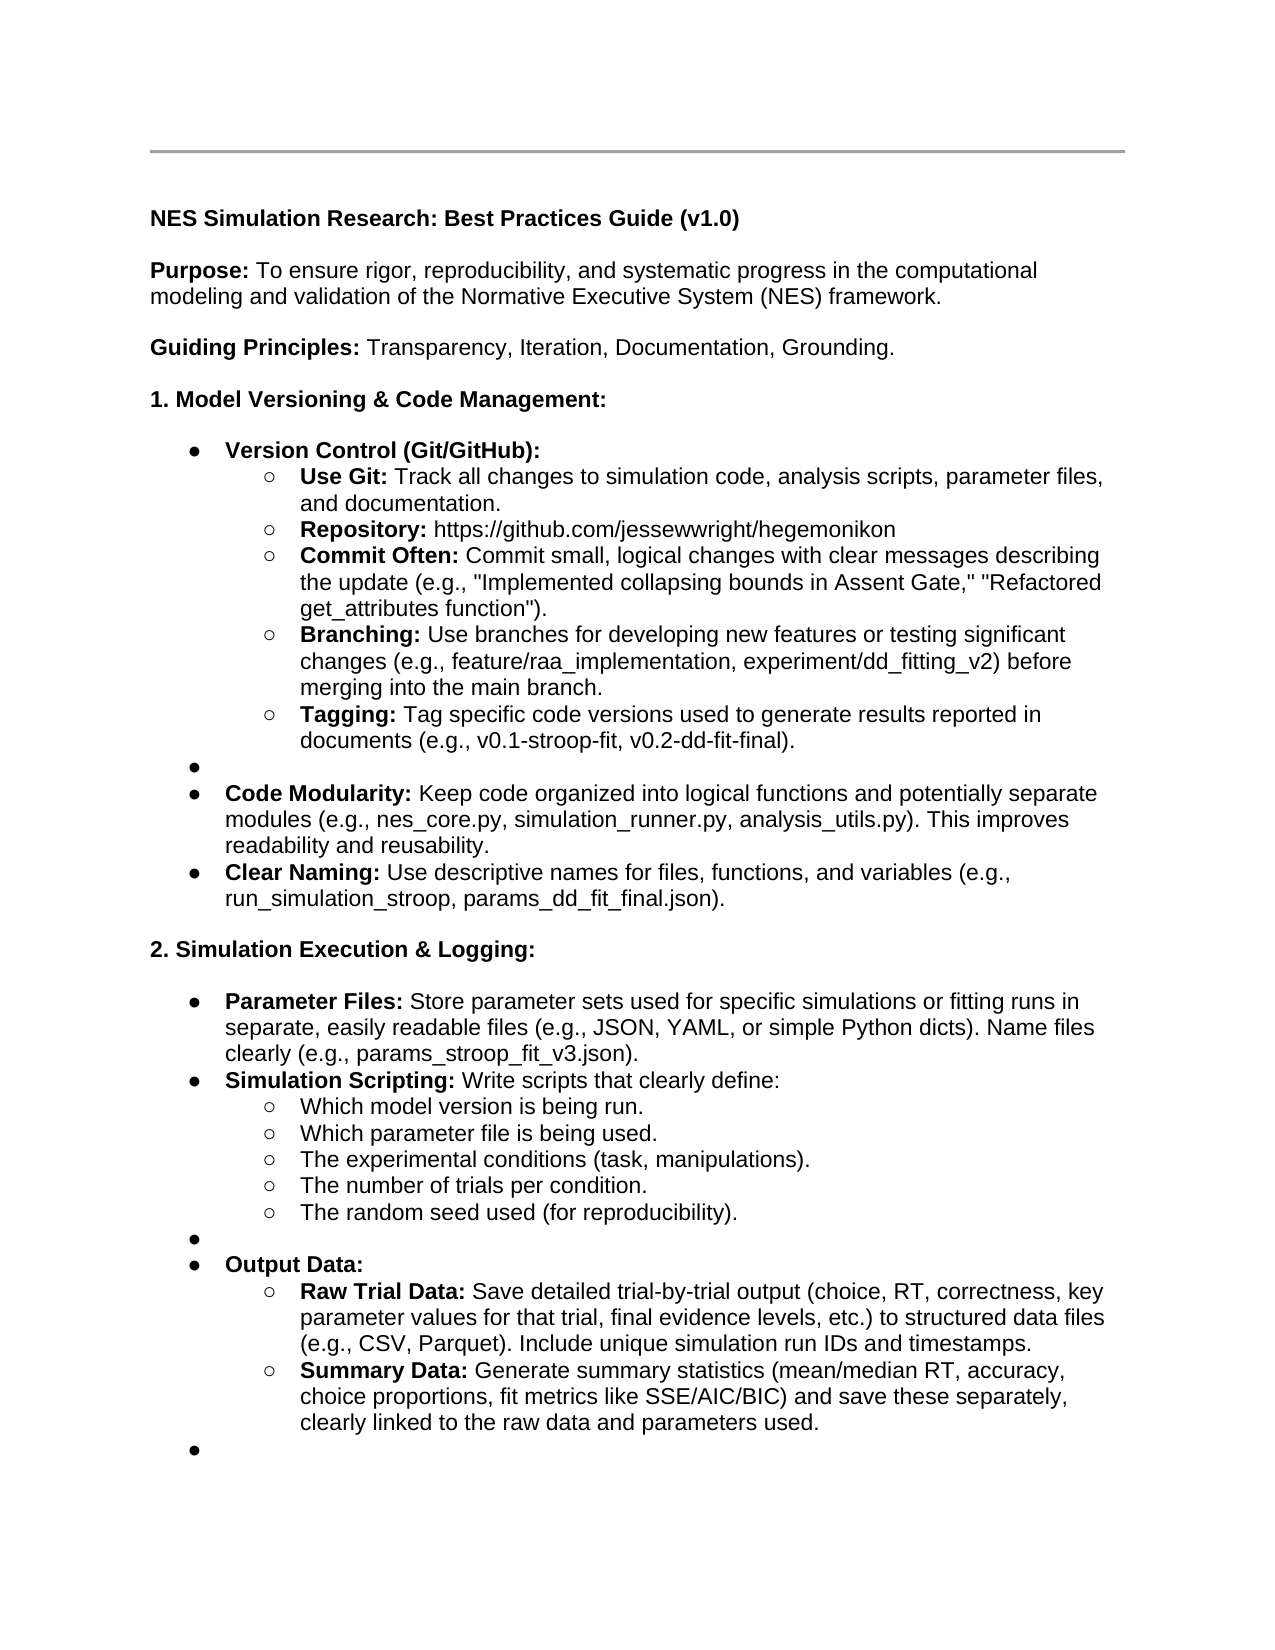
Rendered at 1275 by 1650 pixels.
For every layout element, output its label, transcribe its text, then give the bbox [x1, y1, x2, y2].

list Tagging: Tag specific code versions used to generate results reported in documents (e.g., v0.1-stroop-fit, v0.2-dd-fit-final). [262, 701, 1125, 753]
list Which model version is being run. [262, 1093, 1125, 1119]
list Repository: https://github.com/jessewwright/hegemonikon [262, 516, 1125, 542]
list Output Data: [187, 1251, 1125, 1278]
list Summary Data: Generate summary statistics (mean/median RT, accuracy, choice proportions, fit metrics like SSE/AIC/BIC) and save these separately, clearly linked to the raw data and parameters used. [262, 1357, 1125, 1436]
text 1. Model Versioning & Code Management: [150, 386, 1125, 412]
list Version Control (Git/GitHub): [187, 437, 1125, 463]
list Use Git: Track all changes to simulation code, analysis scripts, parameter files, and documentation. [262, 463, 1125, 516]
text Guiding Principles: Transparency, Iteration, Documentation, Grounding. [150, 334, 1125, 361]
text NES Simulation Research: Best Practices Guide (v1.0) [150, 205, 1125, 232]
list The number of trials per condition. [262, 1172, 1125, 1198]
list Raw Trial Data: Save detailed trial-by-trial output (choice, RT, correctness, key parameter values for that trial, final evidence levels, etc.) to structured data files (e.g., CSV, Parquet). Include unique simulation run IDs and timestamps. [262, 1278, 1125, 1357]
list The experimental conditions (task, manipulations). [262, 1146, 1125, 1172]
text Purpose: To ensure rigor, reproducibility, and systematic progress in the computational modeling and validation of the Normative Executive System (NES) framework. [150, 257, 1125, 309]
list Parameter Files: Store parameter sets used for specific simulations or fitting runs in separate, easily readable files (e.g., JSON, YAML, or simple Python dicts). Name files clearly (e.g., params_stroop_fit_v3.json). [187, 988, 1125, 1067]
list Which parameter file is being used. [262, 1119, 1125, 1146]
list Code Modularity: Keep code organized into logical functions and potentially separate modules (e.g., nes_core.py, simulation_runner.py, analysis_utils.py). This improves readability and reusability. [187, 779, 1125, 859]
list Branching: Use branches for developing new features or testing significant changes (e.g., feature/raa_implementation, experiment/dd_fitting_v2) before merging into the main branch. [262, 621, 1125, 701]
list The random seed used (for reproducibility). [262, 1198, 1125, 1225]
list Simulation Scripting: Write scripts that clearly define: [187, 1067, 1125, 1093]
list Clear Naming: Use descriptive names for files, functions, and variables (e.g., run_simulation_stroop, params_dd_fit_final.json). [187, 859, 1125, 911]
list Commit Often: Commit small, logical changes with clear messages describing the update (e.g., "Implemented collapsing bounds in Assent Gate," "Refactored get_attributes function"). [262, 542, 1125, 621]
text 2. Simulation Execution & Logging: [150, 936, 1125, 963]
